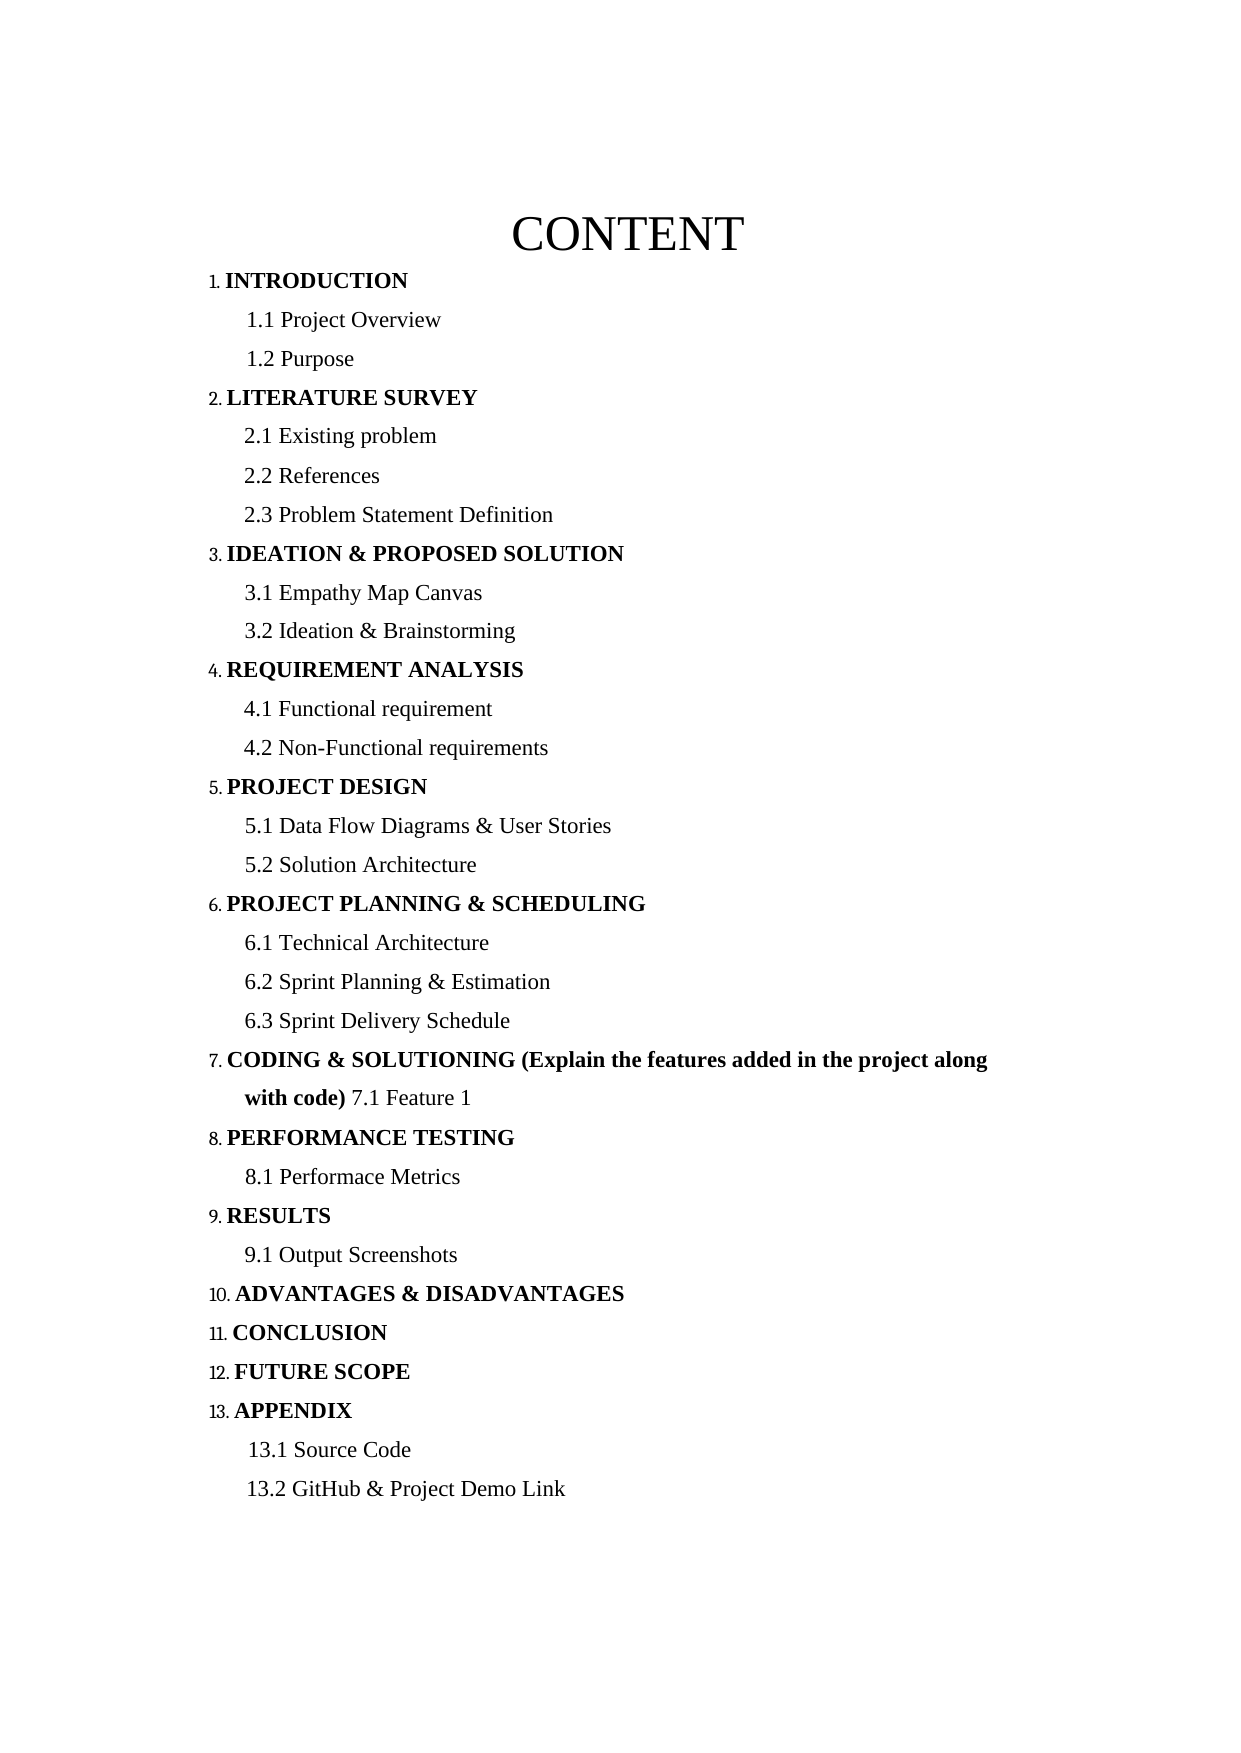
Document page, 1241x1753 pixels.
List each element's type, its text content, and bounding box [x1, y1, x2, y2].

text 6.1 Technical Architecture [244, 929, 1171, 956]
text 12. FUTURE SCOPE [209, 1358, 1171, 1385]
text 13.2 GitHub & Project Demo Link [246, 1475, 1171, 1502]
text 5.1 Data Flow Diagrams & User Stories [244, 813, 1171, 839]
text 13.1 Source Code [248, 1436, 1171, 1463]
text 2. LITERATURE SURVEY [209, 383, 1171, 410]
text 3.1 Empathy Map Canvas [244, 579, 1171, 605]
text 4.1 Functional requirement [244, 696, 1171, 722]
text 3.2 Ideation & Brainstorming [244, 618, 1171, 644]
text 5.2 Solution Architecture [244, 852, 1171, 878]
text 10. ADVANTAGES & DISADVANTAGES [209, 1280, 1171, 1307]
text 9.1 Output Screenshots [244, 1241, 1171, 1268]
text 8. PERFORMANCE TESTING [208, 1124, 1171, 1151]
text 3. IDEATION & PROPOSED SOLUTION [209, 540, 1171, 566]
text CONTENT [84, 204, 1171, 261]
text 7. CODING & SOLUTIONING (Explain the features added in the project along with code) 7.1 Feature 1 [209, 1046, 1008, 1110]
text 11. CONCLUSION [209, 1319, 1171, 1346]
text 9. RESULTS [208, 1202, 1171, 1229]
text 1.1 Project Overview [246, 306, 1171, 332]
text 5. PROJECT DESIGN [209, 773, 1171, 800]
text 13. APPENDIX [209, 1397, 1171, 1424]
text 4. REQUIREMENT ANALYSIS [208, 657, 1171, 683]
text 6. PROJECT PLANNING & SCHEDULING [209, 891, 1171, 917]
text 1.2 Purpose [246, 344, 1171, 371]
text 2.2 References [244, 462, 1171, 488]
text 2.3 Problem Statement Definition [244, 501, 1171, 527]
text 1. INTRODUCTION [209, 267, 1171, 293]
text 6.2 Sprint Planning & Estimation [244, 968, 1171, 995]
text 8.1 Performace Metrics [245, 1163, 1171, 1190]
text 2.1 Existing problem [244, 422, 1171, 449]
text 6.3 Sprint Delivery Schedule [244, 1007, 1171, 1034]
text 4.2 Non-Functional requirements [244, 734, 1171, 761]
